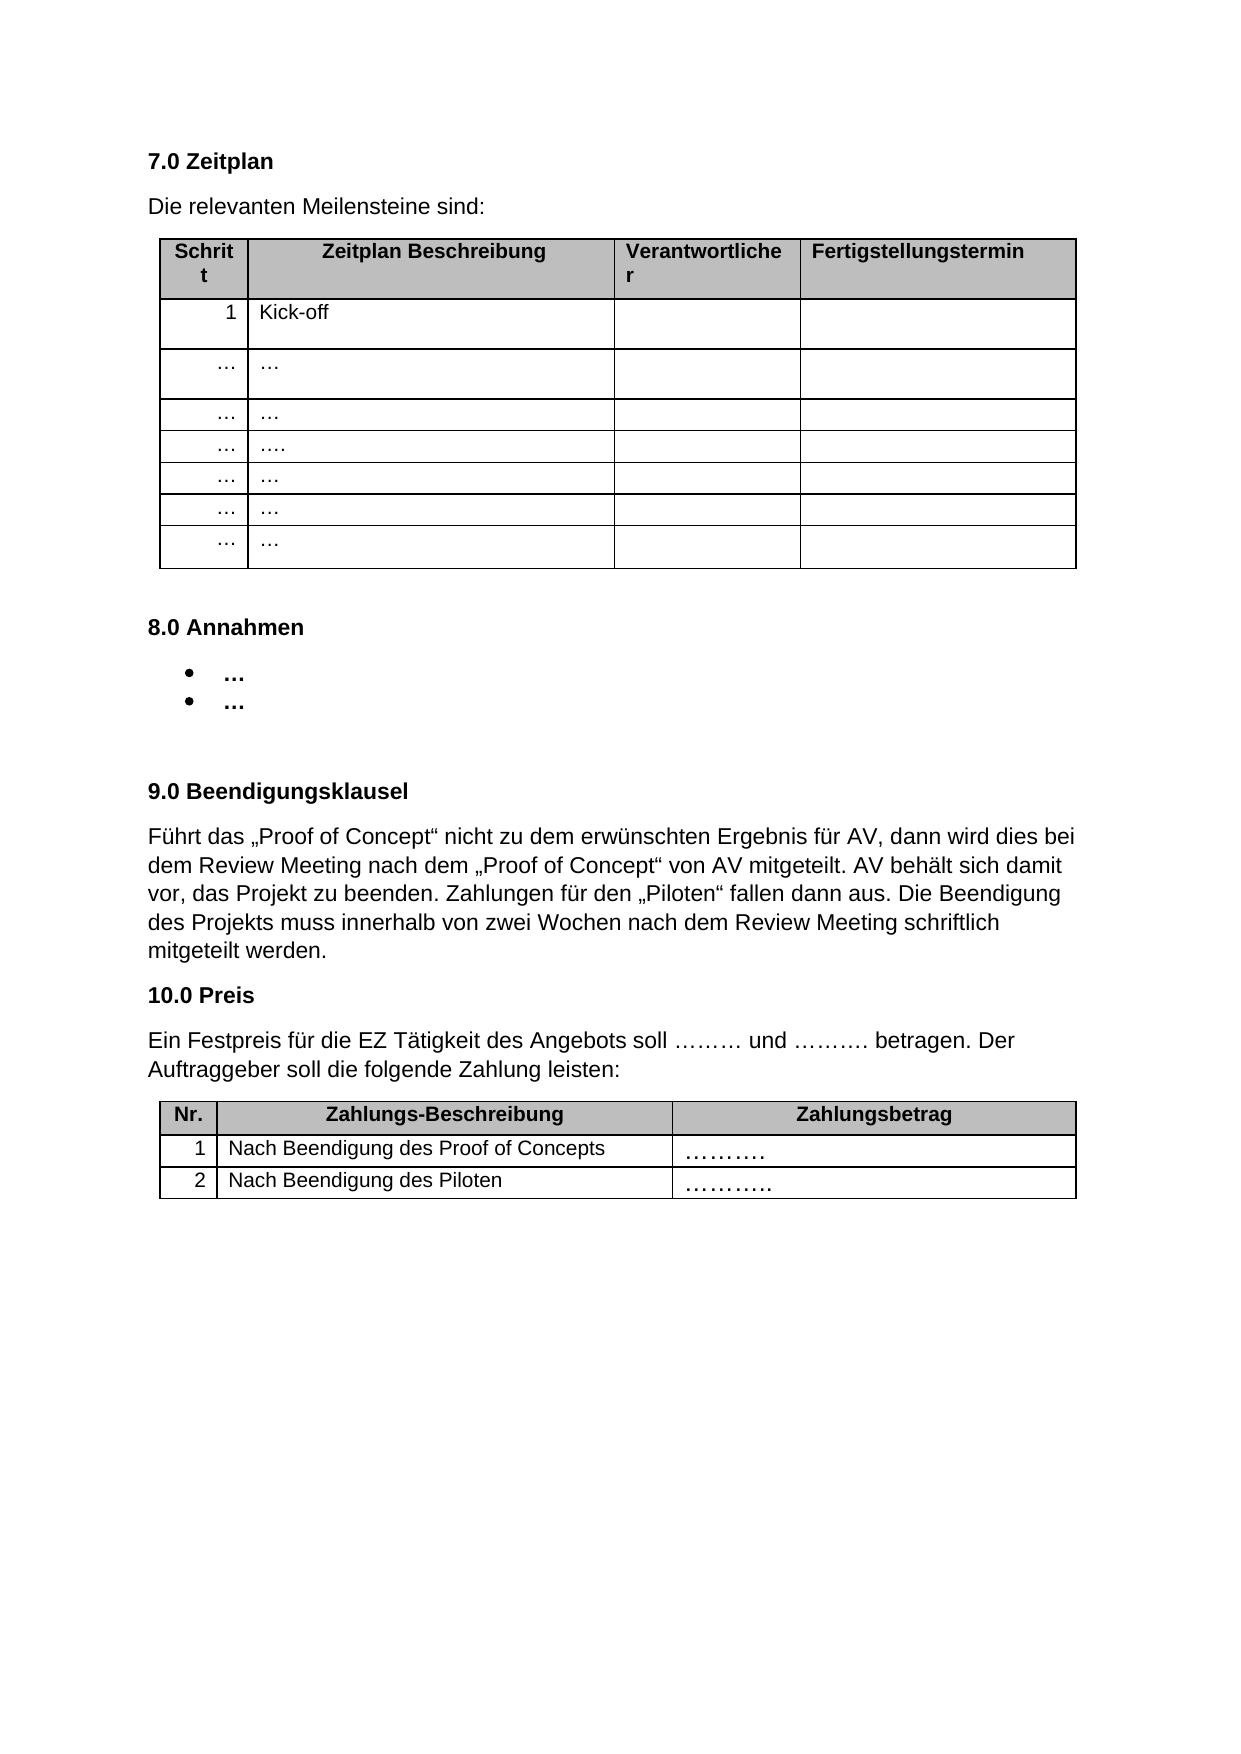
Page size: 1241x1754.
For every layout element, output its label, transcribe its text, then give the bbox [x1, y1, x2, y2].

table_cell [801, 431, 1075, 461]
table_header Fertigstellungstermin [801, 240, 1075, 298]
text 10.0 Preis [148, 982, 1093, 1008]
table_cell Nach Beendigung des Piloten [218, 1168, 672, 1197]
table_cell 2 [161, 1168, 216, 1197]
table_cell … [249, 463, 614, 493]
table_cell [615, 300, 800, 348]
text Führt das „Proof of Concept“ nicht zu dem erwünschten Ergebnis für AV, dann wird dies bei dem Review Meeting nach dem „Proof of Concept“ von AV mitgeteilt. AV behält sich damit vor, das Projekt zu beenden. Zahlungen für den „Piloten“ fallen dann aus. Die Beendigung des Projekts muss innerhalb von zwei Wochen nach dem Review Meeting schriftlich mitgeteilt werden. [148, 823, 1093, 963]
table_cell ……….. [673, 1168, 1075, 1197]
table_cell [615, 495, 800, 524]
table_cell … [161, 526, 247, 568]
table_cell [615, 526, 800, 568]
table_cell Kick-off [249, 300, 614, 348]
text 8.0 Annahmen [148, 614, 1093, 641]
table_cell … [249, 400, 614, 430]
table_header Zahlungs-Beschreibung [218, 1102, 672, 1134]
table_header Verantwortlicher [615, 240, 800, 298]
table_cell ………. [673, 1136, 1075, 1166]
table_cell … [161, 463, 247, 493]
table_cell … [161, 431, 247, 461]
table_cell [801, 495, 1075, 524]
table_cell [801, 300, 1075, 348]
text 7.0 Zeitplan [148, 148, 1093, 174]
table_cell [615, 400, 800, 430]
table_cell [615, 350, 800, 398]
table_cell …. [249, 431, 614, 461]
table_header Nr. [161, 1102, 216, 1134]
table_header Zeitplan Beschreibung [249, 240, 614, 298]
table_cell [801, 350, 1075, 398]
table_cell 1 [161, 300, 247, 348]
table_cell [801, 526, 1075, 568]
table_cell … [161, 495, 247, 524]
table_cell … [249, 526, 614, 568]
list … [185, 688, 1093, 714]
table_cell … [249, 495, 614, 524]
table_cell [615, 431, 800, 461]
text Die relevanten Meilensteine sind: [148, 193, 1093, 219]
text Ein Festpreis für die EZ Tätigkeit des Angebots soll ……… und ………. betragen. Der Auftraggeber soll die folgende Zahlung leisten: [148, 1027, 1093, 1082]
table_cell [801, 400, 1075, 430]
table_cell … [161, 400, 247, 430]
table_header Schritt [161, 240, 247, 298]
table_cell Nach Beendigung des Proof of Concepts [218, 1136, 672, 1166]
table_cell … [249, 350, 614, 398]
list … [185, 659, 1093, 686]
table_cell … [161, 350, 247, 398]
table_cell [801, 463, 1075, 493]
table_header Zahlungsbetrag [673, 1102, 1075, 1134]
table_cell [615, 463, 800, 493]
table_cell 1 [161, 1136, 216, 1166]
text 9.0 Beendigungsklausel [148, 778, 1093, 804]
